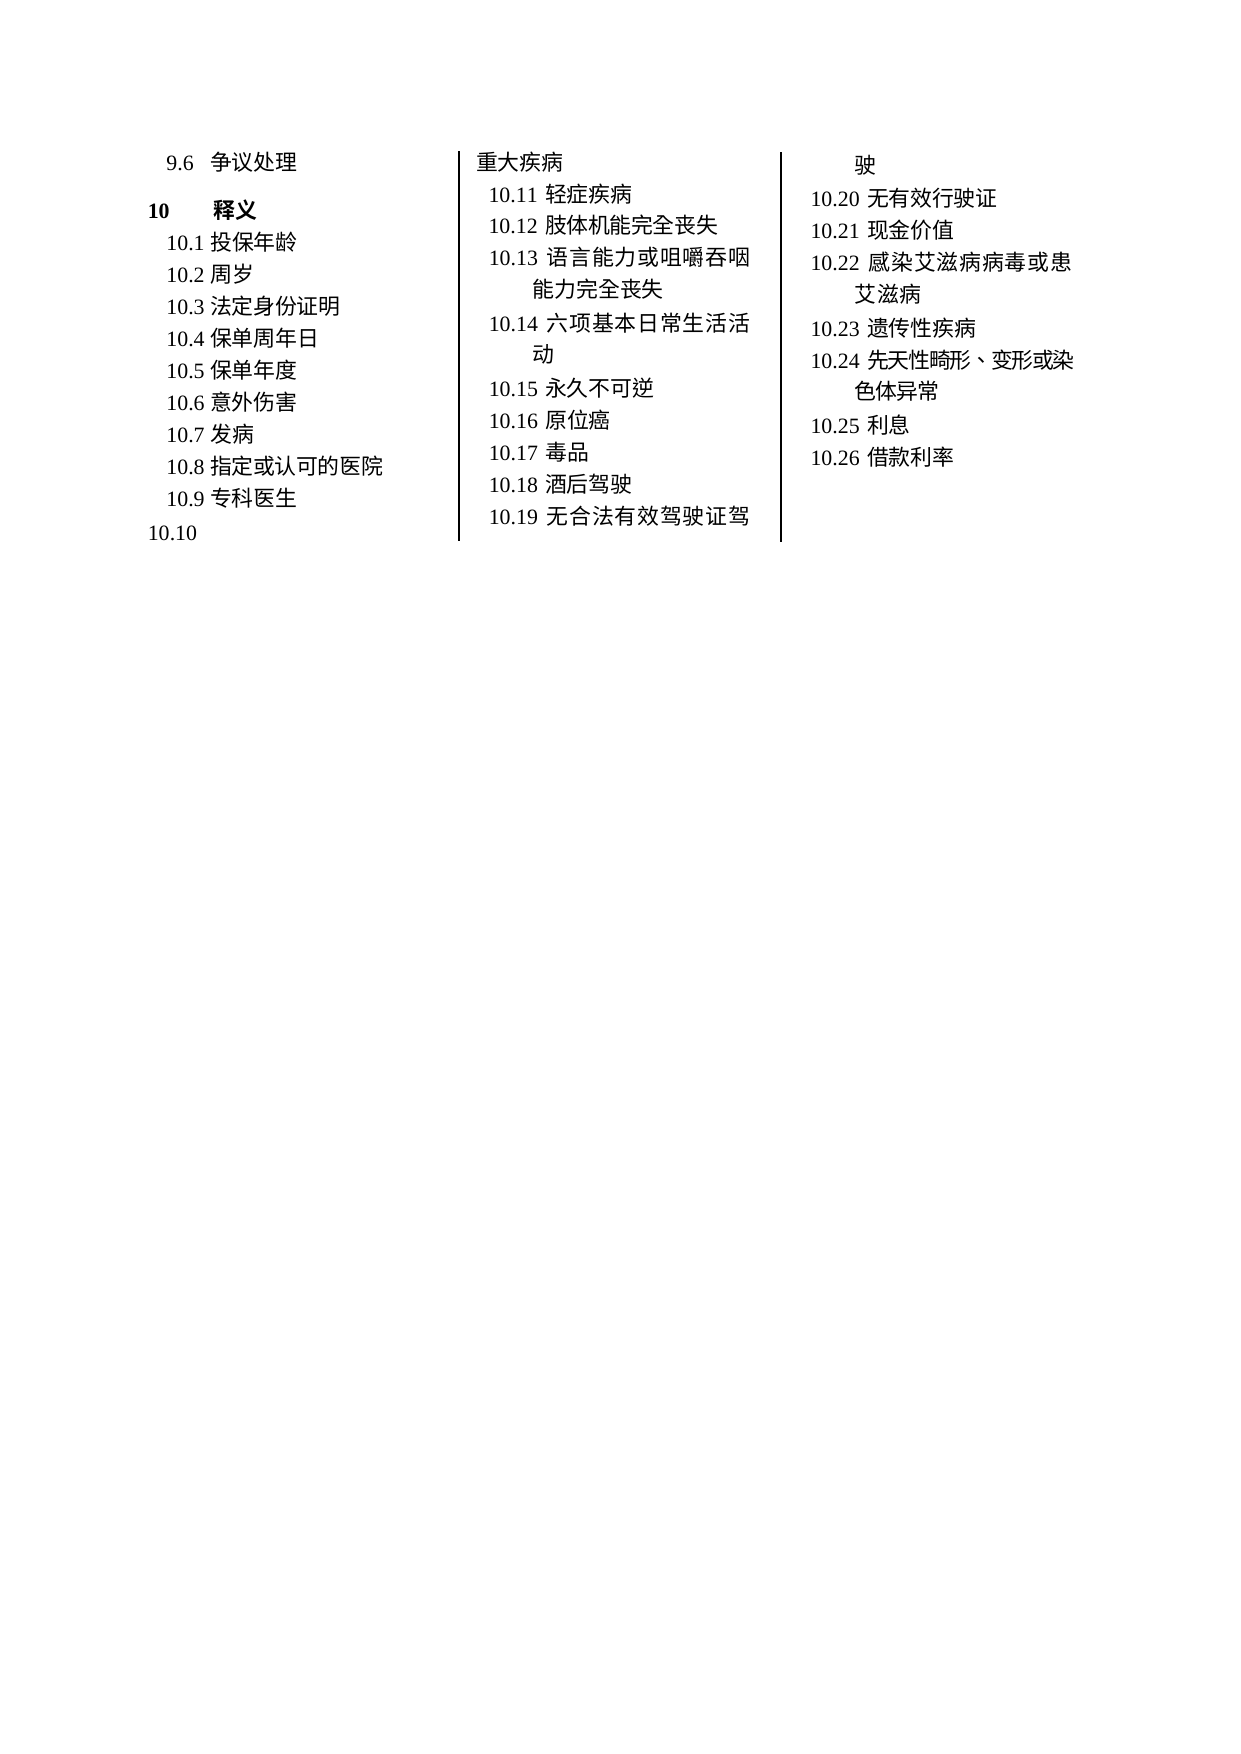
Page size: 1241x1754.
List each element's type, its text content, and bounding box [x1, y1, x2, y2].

list 专科医生 [166, 483, 385, 513]
list 无合法有效驾驶证驾 [488, 501, 755, 531]
list 发病 [166, 419, 385, 449]
list 肢体机能完全丧失 [488, 211, 755, 240]
list 保单年度 [166, 355, 385, 385]
list 轻症疾病 [488, 179, 755, 208]
list 投保年龄 [166, 227, 385, 257]
list 法定身份证明 [166, 291, 385, 321]
list 遗传性疾病 [810, 313, 1088, 342]
list 重大疾病 [148, 516, 385, 547]
list 周岁 [166, 259, 385, 289]
text 驶 [854, 150, 1088, 179]
list 现金价值 [810, 215, 1088, 245]
list 无有效行驶证 [810, 183, 1088, 213]
list 争议处理 [166, 147, 385, 177]
list 利息 [810, 410, 1088, 440]
list 永久不可逆 [488, 373, 755, 403]
list 毒品 [488, 437, 755, 467]
list 感染艾滋病病毒或患艾滋病 [810, 247, 1077, 309]
list 酒后驾驶 [488, 469, 755, 499]
list 借款利率 [810, 442, 1088, 472]
list 指定或认可的医院 [166, 451, 385, 481]
subtitle 释义 [148, 195, 385, 225]
list 先天性畸形、变形或染色体异常 [810, 345, 1077, 406]
list 语言能力或咀嚼吞咽能力完全丧失 [488, 242, 755, 304]
list 六项基本日常生活活动 [488, 308, 755, 369]
list 原位癌 [488, 405, 755, 435]
list 意外伤害 [166, 387, 385, 417]
list 保单周年日 [166, 323, 385, 353]
